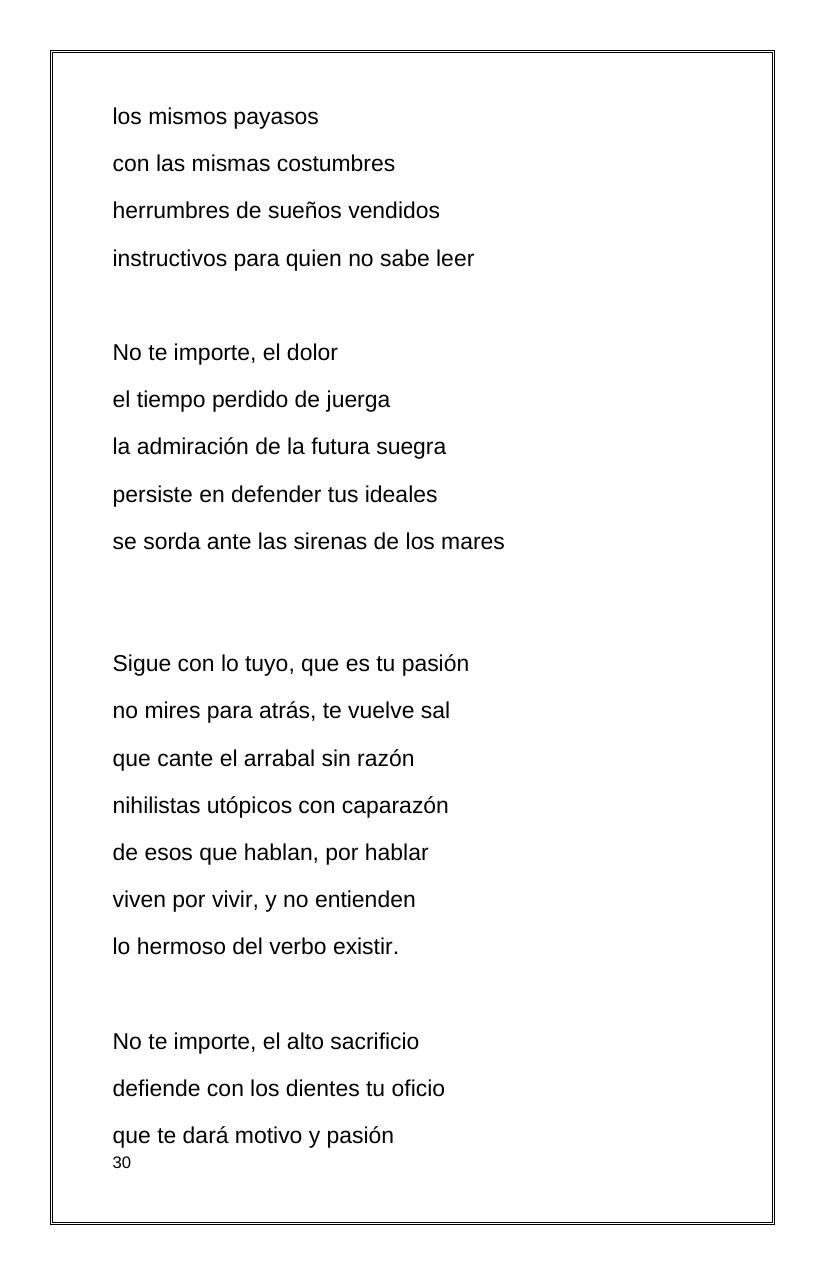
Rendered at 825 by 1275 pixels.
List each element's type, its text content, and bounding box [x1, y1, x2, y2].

text de esos que hablan, por hablar [112, 839, 731, 865]
text defiende con los dientes tu oficio [112, 1075, 731, 1101]
text el tiempo perdido de juerga [112, 386, 731, 413]
text No te importe, el dolor [112, 339, 731, 365]
text Sigue con lo tuyo, que es tu pasión [112, 650, 731, 677]
text la admiración de la futura suegra [112, 433, 731, 460]
text se sorda ante las sirenas de los mares [112, 528, 731, 554]
text persiste en defender tus ideales [112, 481, 731, 507]
text los mismos payasos [112, 103, 731, 129]
text No te importe, el alto sacrificio [112, 1028, 731, 1054]
text con las mismas costumbres [112, 150, 731, 177]
text no mires para atrás, te vuelve sal [112, 697, 731, 724]
text lo hermoso del verbo existir. [112, 933, 731, 960]
text viven por vivir, y no entienden [112, 886, 731, 912]
text herrumbres de sueños vendidos [112, 197, 731, 224]
text que te dará motivo y pasión [112, 1122, 731, 1148]
text que cante el arrabal sin razón [112, 744, 731, 771]
text instructivos para quien no sabe leer [112, 245, 731, 271]
text nihilistas utópicos con caparazón [112, 792, 731, 818]
